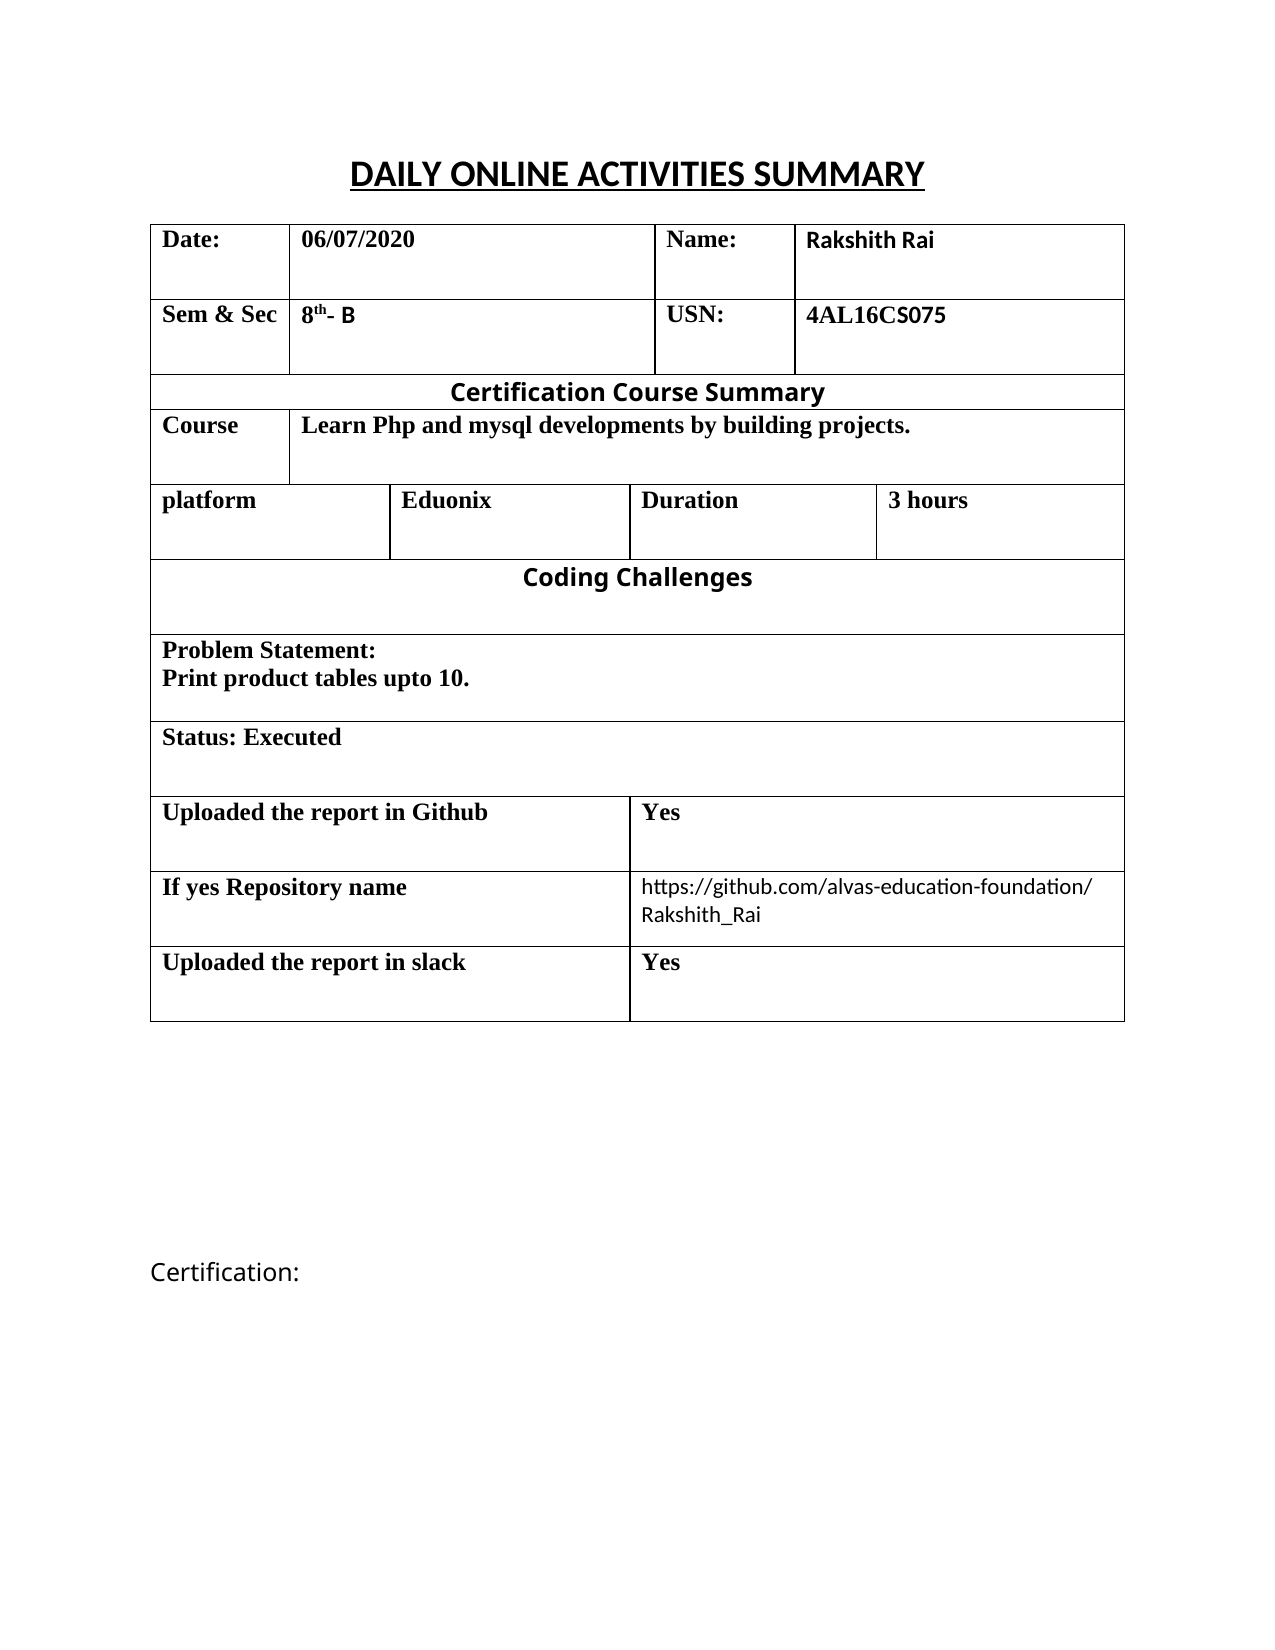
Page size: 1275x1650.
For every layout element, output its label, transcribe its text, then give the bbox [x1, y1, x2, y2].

table_cell Status: Executed [151, 722, 1124, 796]
table_cell Learn Php and mysql developments by building projects. [290, 410, 1124, 484]
table_cell Duration [631, 485, 876, 559]
table_cell Problem Statement: Print product tables upto 10. [151, 635, 1124, 721]
table_cell Yes [631, 947, 1124, 1021]
text DAILY ONLINE ACTIVITIES SUMMARY [150, 150, 1125, 196]
table_cell USN: [656, 300, 794, 373]
table_header Date: [151, 225, 289, 298]
table_cell Uploaded the report in slack [151, 947, 629, 1021]
table_cell https://github.com/alvas-education-foundation/Rakshith_Rai [631, 872, 1124, 946]
table_cell platform [151, 485, 389, 559]
table_header Name: [656, 225, 794, 298]
table_cell If yes Repository name [151, 872, 629, 946]
table_cell Sem & Sec [151, 300, 289, 373]
table_cell Certification Course Summary [151, 375, 1124, 409]
table_cell 3 hours [877, 485, 1124, 559]
table_header 06/07/2020 [290, 225, 654, 298]
table_header Rakshith Rai [796, 225, 1124, 298]
text Certification: [150, 1255, 1125, 1289]
table_cell Yes [631, 797, 1124, 871]
table_cell Uploaded the report in Github [151, 797, 629, 871]
table_cell Eduonix [391, 485, 629, 559]
table_cell Coding Challenges [151, 560, 1124, 634]
table_cell Course [151, 410, 289, 484]
table_cell 4AL16CS075 [796, 300, 1124, 373]
table_cell 8th- B [290, 300, 654, 373]
